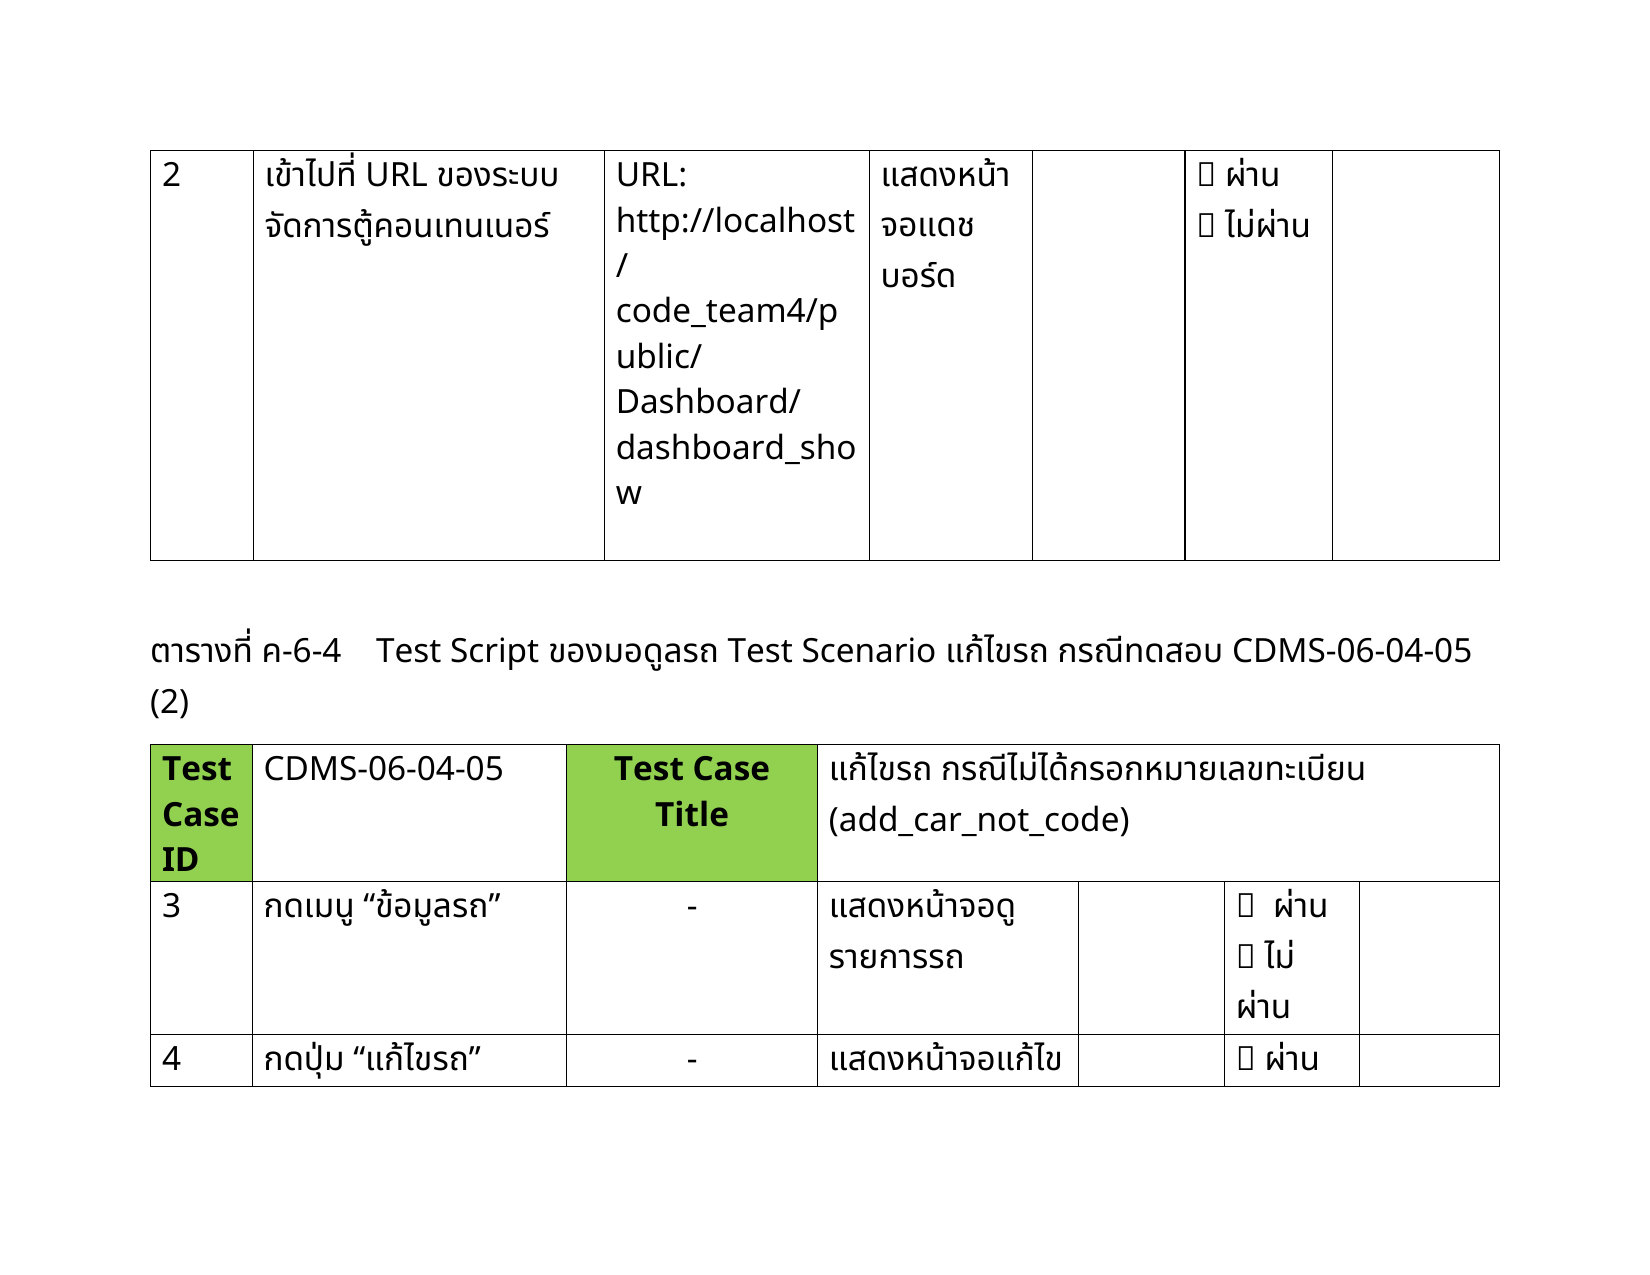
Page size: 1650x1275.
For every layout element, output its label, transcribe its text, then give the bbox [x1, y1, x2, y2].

table_cell กดปุ่ม “แก้ไขรถ” [253, 1035, 566, 1086]
table_cell 3 [151, 882, 252, 1034]
table_cell แสดงหน้าจอแดชบอร์ด [870, 151, 1032, 560]
table_cell  ผ่าน  ไม่ผ่าน [1225, 1035, 1359, 1086]
table_cell เข้าไปที่ URL ของระบบจัดการตู้คอนเทนเนอร์ [254, 151, 604, 560]
table_header แก้ไขรถ กรณีไม่ได้กรอกหมายเลขทะเบียน (add_car_not_code) [818, 745, 1499, 881]
table_cell [1360, 1035, 1499, 1086]
table_cell - [567, 882, 817, 1034]
table_header Test Case ID [151, 745, 252, 881]
table_cell แสดงหน้าจอดูรายการรถ [818, 882, 1078, 1034]
table_cell กดเมนู “ข้อมูลรถ” [253, 882, 566, 1034]
table_header CDMS-06-04-05 [253, 745, 566, 881]
table_cell [1079, 1035, 1224, 1086]
table_cell [1079, 882, 1224, 1034]
table_cell 2 [151, 151, 253, 560]
table_cell - [567, 1035, 817, 1086]
table_cell แสดงหน้าจอแก้ไขรถ [818, 1035, 1078, 1086]
text ตารางที่ ค-6-4 Test Script ของมอดูลรถ Test Scenario แก้ไขรถ กรณีทดสอบ CDMS-06-04-05 (2) [150, 627, 1500, 723]
table_cell [1033, 151, 1184, 560]
table_cell URL: http://localhost/ code_team4/public/ Dashboard/ dashboard_show [605, 151, 869, 560]
table_cell  ผ่าน  ไม่ผ่าน [1225, 882, 1359, 1034]
table_header Test Case Title [567, 745, 817, 881]
table_cell 4 [151, 1035, 252, 1086]
table_cell [1360, 882, 1499, 1034]
table_cell  ผ่าน  ไม่ผ่าน [1186, 151, 1332, 560]
table_cell [1333, 151, 1499, 560]
